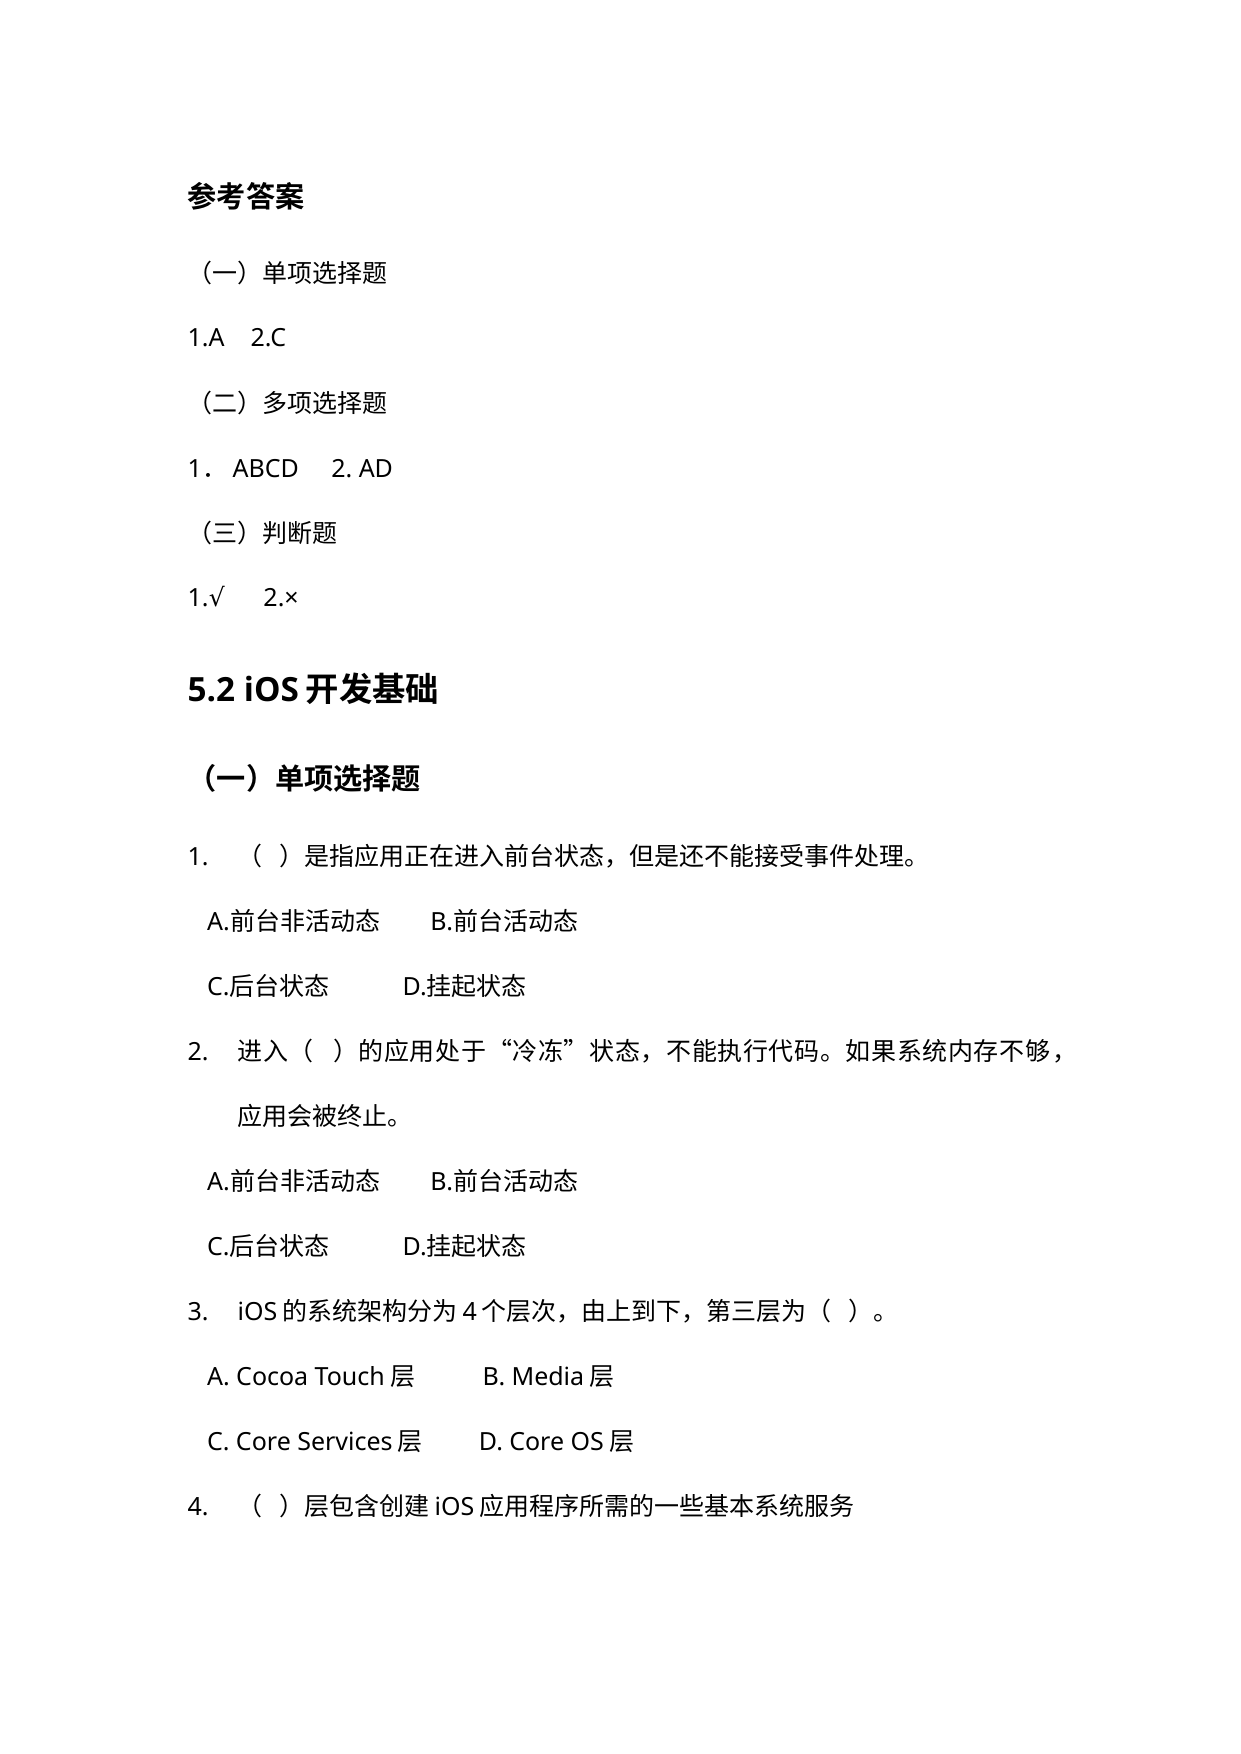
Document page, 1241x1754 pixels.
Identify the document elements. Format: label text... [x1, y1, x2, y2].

text C.后台状态 D.挂起状态 [187, 952, 1053, 1017]
text （一）单项选择题 [187, 239, 1053, 304]
text 1.A 2.C [187, 304, 1053, 369]
subtitle 参考答案 [187, 162, 1053, 227]
text （三）判断题 [187, 499, 1053, 564]
text 1.√ 2.× [187, 564, 1053, 629]
subtitle 5.2 iOS开发基础 [187, 654, 1053, 719]
text A. Cocoa Touch层 B. Media层 [187, 1342, 1053, 1407]
list （ ）层包含创建iOS应用程序所需的一些基本系统服务 [187, 1472, 1053, 1537]
text （二）多项选择题 [187, 369, 1053, 434]
list （ ）是指应用正在进入前台状态，但是还不能接受事件处理。 [187, 822, 1053, 887]
text A.前台非活动态 B.前台活动态 [187, 1147, 1053, 1212]
text C. Core Services层 D. Core OS层 [187, 1407, 1053, 1472]
text 1． ABCD 2. AD [187, 434, 1053, 499]
list iOS的系统架构分为4个层次，由上到下，第三层为（ ）。 [187, 1277, 1053, 1342]
subtitle （一）单项选择题 [187, 744, 1053, 809]
text A.前台非活动态 B.前台活动态 [187, 887, 1053, 952]
list 进入（ ）的应用处于“冷冻”状态，不能执行代码。如果系统内存不够，应用会被终止。 [187, 1017, 1053, 1147]
text C.后台状态 D.挂起状态 [187, 1212, 1053, 1277]
